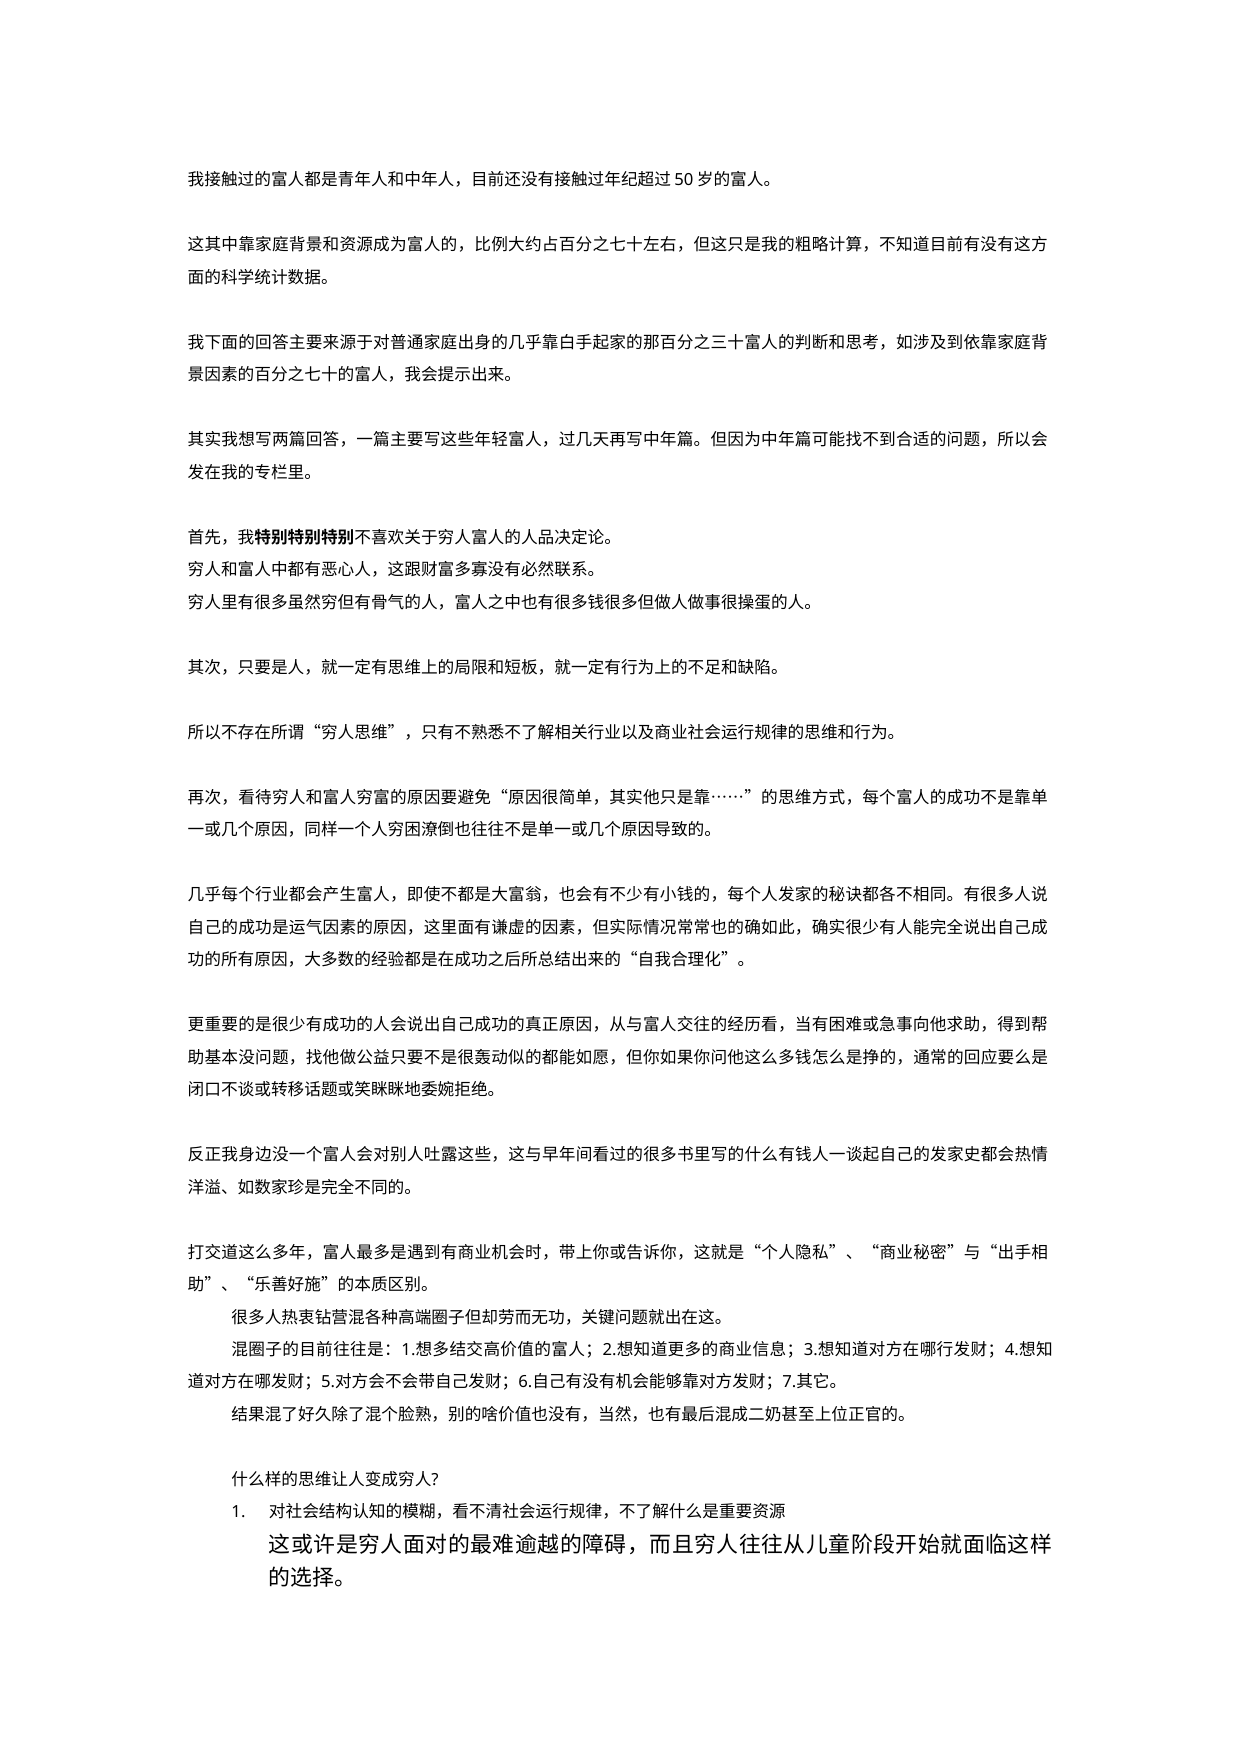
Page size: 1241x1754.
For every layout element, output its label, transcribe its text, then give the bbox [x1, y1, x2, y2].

text 什么样的思维让人变成穷人? [187, 1462, 1053, 1494]
text 混圈子的目前往往是：1.想多结交高价值的富人；2.想知道更多的商业信息；3.想知道对方在哪行发财；4.想知道对方在哪发财；5.对方会不会带自己发财；6.自己有没有机会能够靠对方发财；7.其它。 [187, 1332, 1053, 1397]
list 对社会结构认知的模糊，看不清社会运行规律，不了解什么是重要资源 [231, 1494, 1053, 1527]
text 反正我身边没一个富人会对别人吐露这些，这与早年间看过的很多书里写的什么有钱人一谈起自己的发家史都会热情洋溢、如数家珍是完全不同的。 [187, 1104, 1053, 1202]
text 打交道这么多年，富人最多是遇到有商业机会时，带上你或告诉你，这就是“个人隐私”、“商业秘密”与“出手相助”、“乐善好施”的本质区别。 [187, 1202, 1053, 1299]
text 几乎每个行业都会产生富人，即使不都是大富翁，也会有不少有小钱的，每个人发家的秘诀都各不相同。有很多人说自己的成功是运气因素的原因，这里面有谦虚的因素，但实际情况常常也的确如此，确实很少有人能完全说出自己成功的所有原因，大多数的经验都是在成功之后所总结出来的“自我合理化”。 [187, 877, 1053, 974]
text 我下面的回答主要来源于对普通家庭出身的几乎靠白手起家的那百分之三十富人的判断和思考，如涉及到依靠家庭背景因素的百分之七十的富人，我会提示出来。 [187, 292, 1053, 389]
text 首先，我特别特别特别不喜欢关于穷人富人的人品决定论。 穷人和富人中都有恶心人，这跟财富多寡没有必然联系。 穷人里有很多虽然穷但有骨气的人，富人之中也有很多钱很多但做人做事很操蛋的人。 [187, 487, 1053, 617]
text 这或许是穷人面对的最难逾越的障碍，而且穷人往往从儿童阶段开始就面临这样的选择。 [269, 1527, 1053, 1592]
text 其实我想写两篇回答，一篇主要写这些年轻富人，过几天再写中年篇。但因为中年篇可能找不到合适的问题，所以会发在我的专栏里。 [187, 389, 1053, 487]
text 所以不存在所谓“穷人思维”，只有不熟悉不了解相关行业以及商业社会运行规律的思维和行为。 [187, 682, 1053, 747]
text 更重要的是很少有成功的人会说出自己成功的真正原因，从与富人交往的经历看，当有困难或急事向他求助，得到帮助基本没问题，找他做公益只要不是很轰动似的都能如愿，但你如果你问他这么多钱怎么是挣的，通常的回应要么是闭口不谈或转移话题或笑眯眯地委婉拒绝。 [187, 974, 1053, 1104]
text 这其中靠家庭背景和资源成为富人的，比例大约占百分之七十左右，但这只是我的粗略计算，不知道目前有没有这方面的科学统计数据。 [187, 194, 1053, 292]
text 其次，只要是人，就一定有思维上的局限和短板，就一定有行为上的不足和缺陷。 [187, 617, 1053, 682]
text 再次，看待穷人和富人穷富的原因要避免“原因很简单，其实他只是靠……”的思维方式，每个富人的成功不是靠单一或几个原因，同样一个人穷困潦倒也往往不是单一或几个原因导致的。 [187, 747, 1053, 844]
text 我接触过的富人都是青年人和中年人，目前还没有接触过年纪超过50岁的富人。 [187, 162, 1053, 194]
text 结果混了好久除了混个脸熟，别的啥价值也没有，当然，也有最后混成二奶甚至上位正官的。 [187, 1397, 1053, 1429]
text 很多人热衷钻营混各种高端圈子但却劳而无功，关键问题就出在这。 [187, 1299, 1053, 1332]
